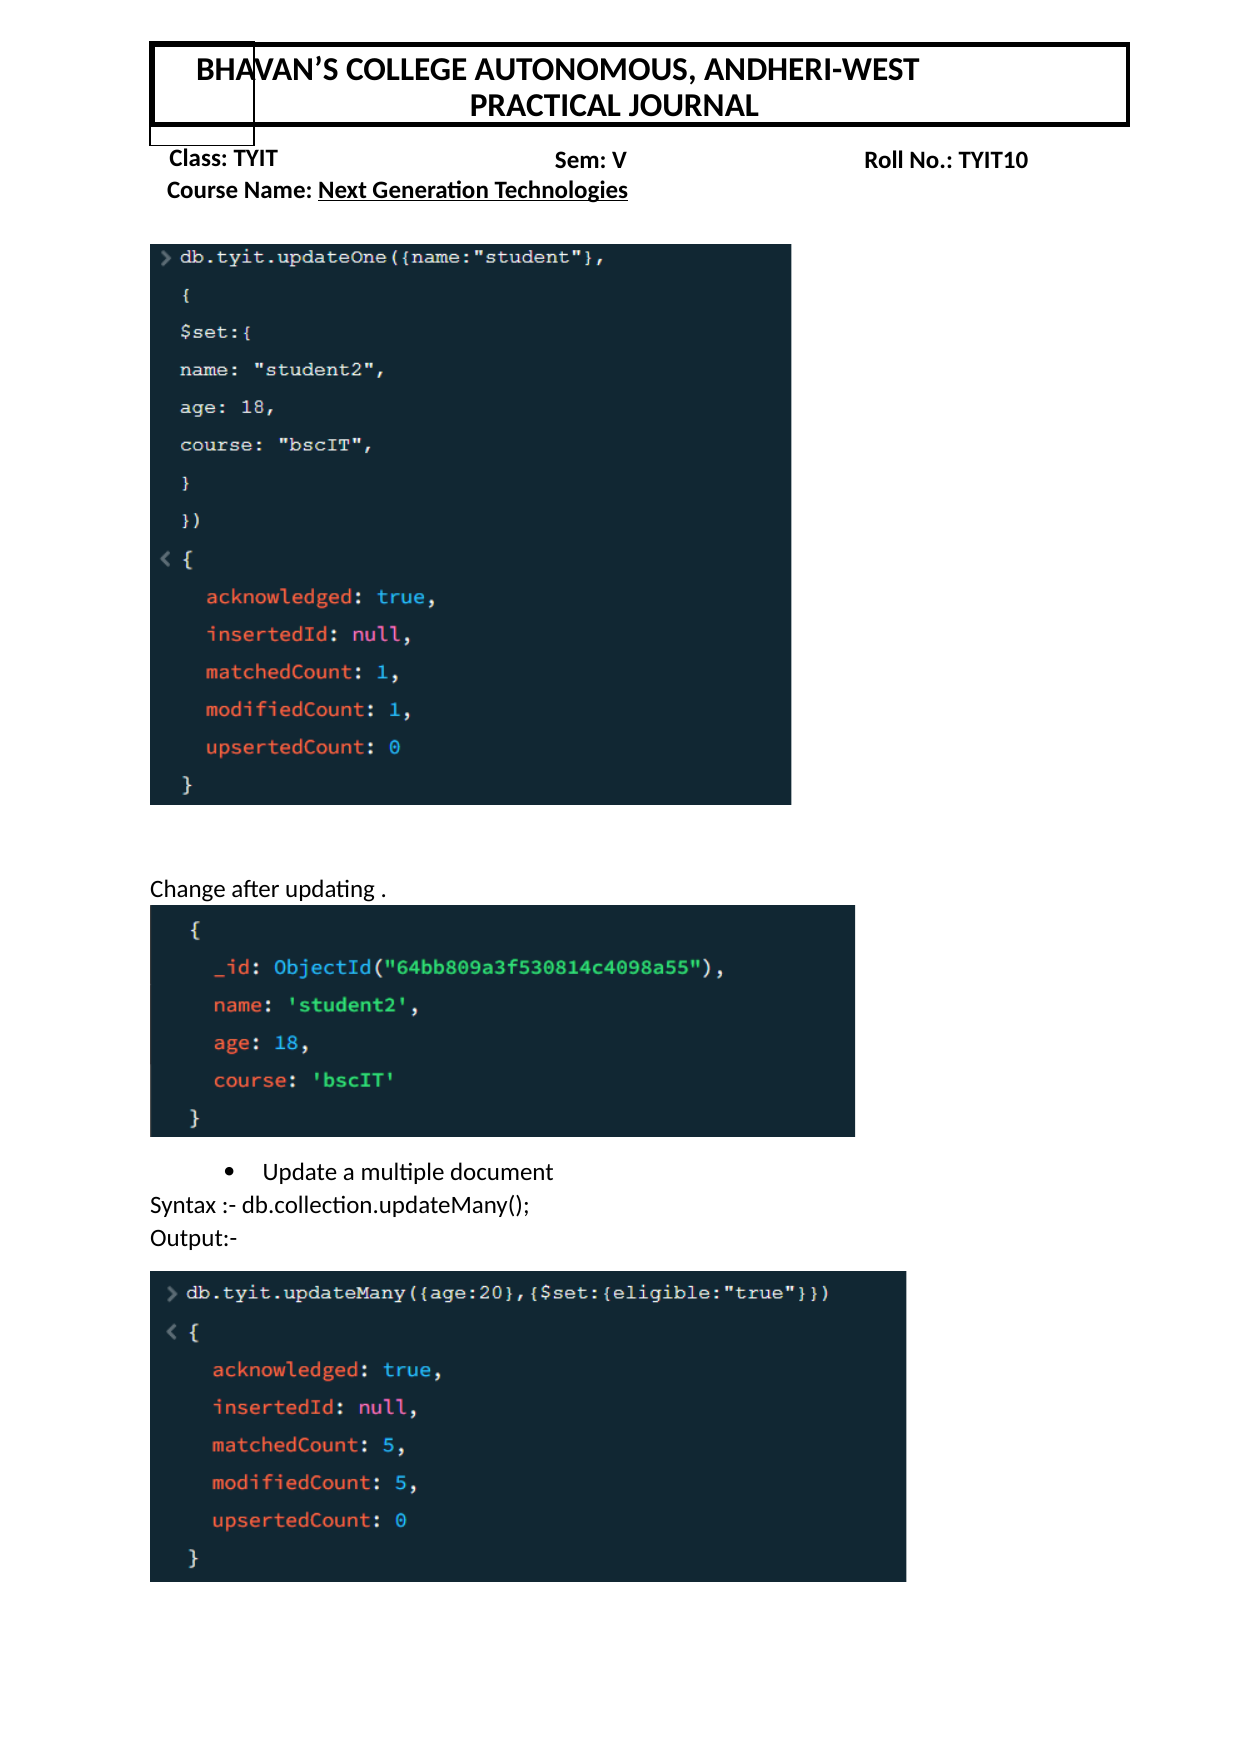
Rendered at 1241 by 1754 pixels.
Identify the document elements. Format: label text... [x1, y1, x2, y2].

text Syntax :- db.collection.updateMany(); Output:- [150, 1189, 1090, 1252]
picture [150, 244, 792, 805]
subtitle Update a multiple document [225, 1156, 1090, 1186]
picture [150, 905, 855, 1137]
picture [150, 1271, 907, 1582]
